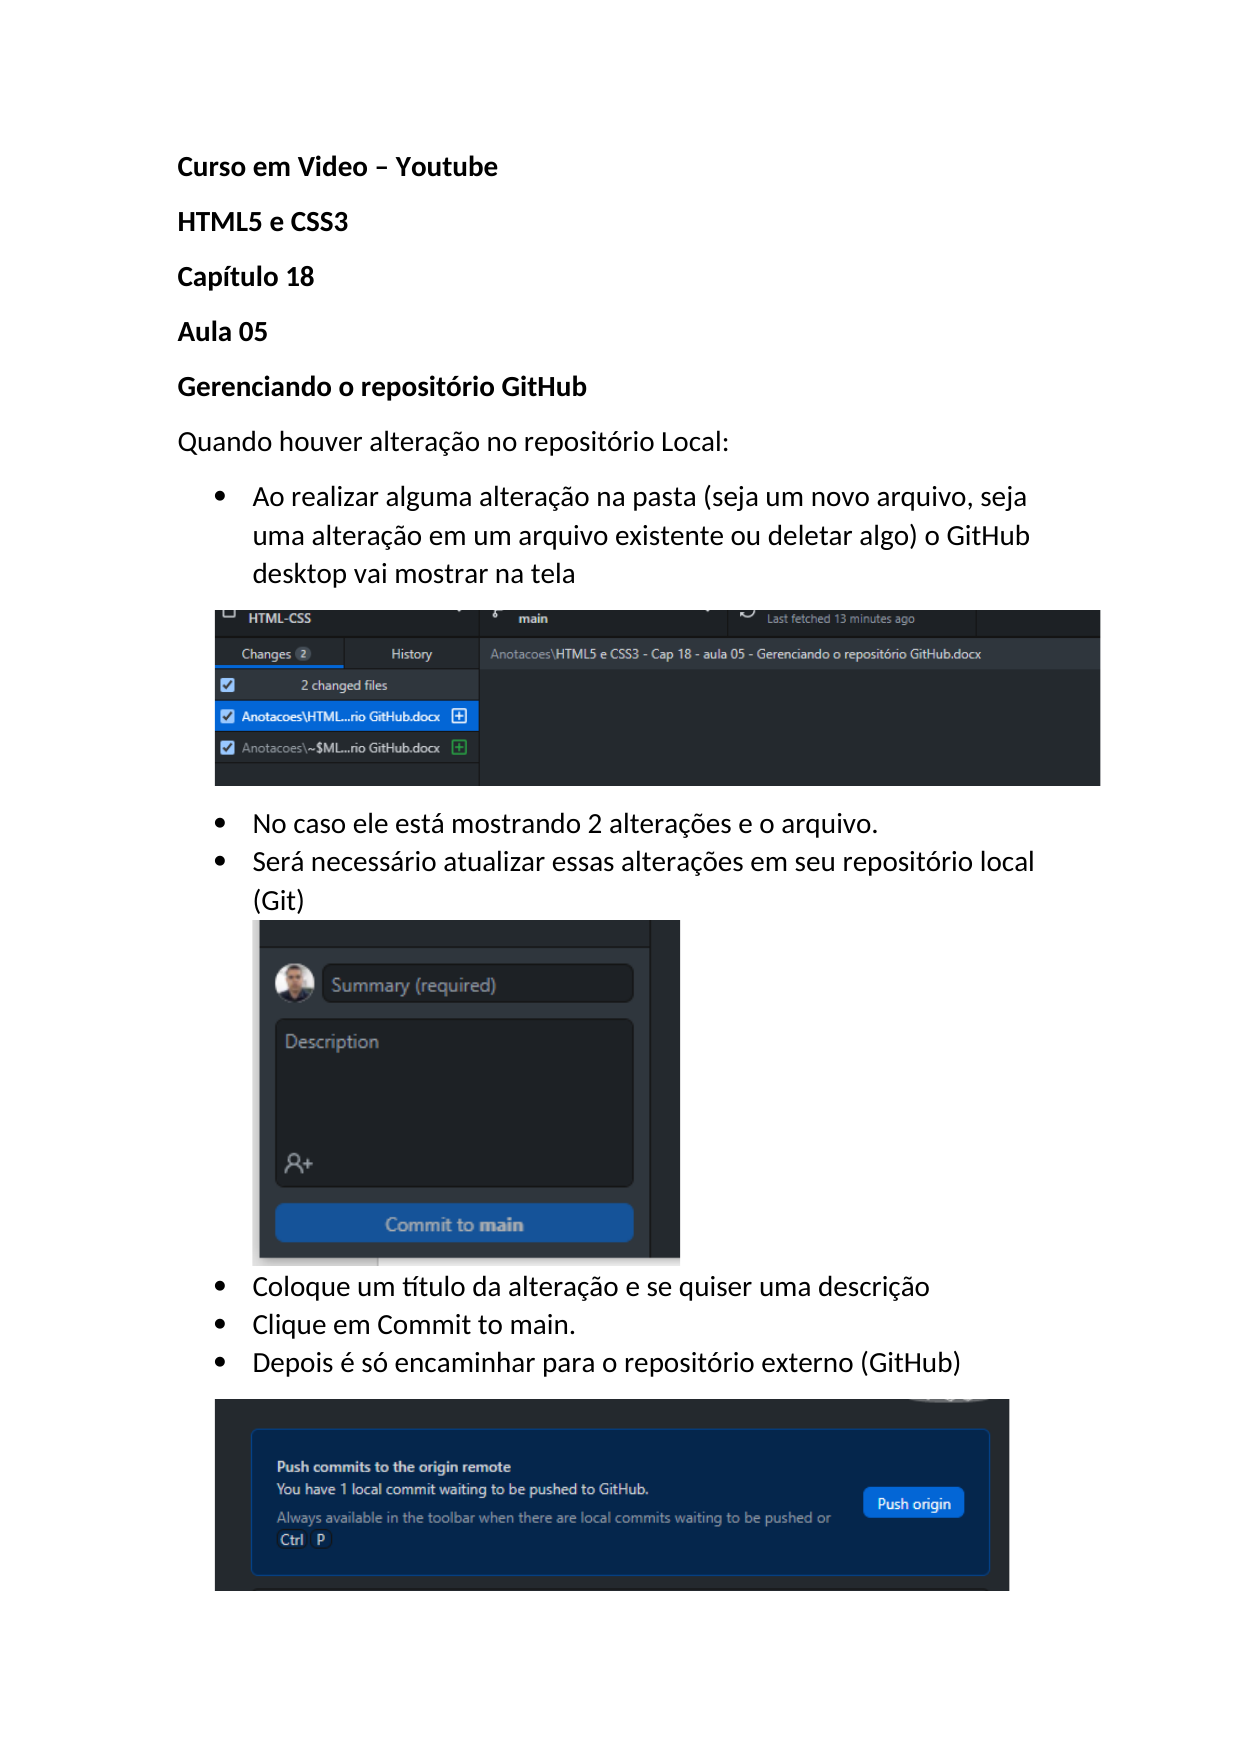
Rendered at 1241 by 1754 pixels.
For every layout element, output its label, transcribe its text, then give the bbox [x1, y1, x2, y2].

text Capítulo 18 [177, 258, 1063, 293]
text Quando houver alteração no repositório Local: [177, 423, 1063, 459]
list Clique em Commit to main. [215, 1306, 1063, 1342]
picture [214, 610, 1101, 786]
text HTML5 e CSS3 [177, 203, 1063, 238]
picture [214, 1399, 1010, 1591]
list Depois é só encaminhar para o repositório externo (GitHub) [215, 1344, 1063, 1380]
text Curso em Video – Youtube [177, 148, 1063, 183]
text Gerenciando o repositório GitHub [177, 368, 1063, 404]
list Coloque um título da alteração e se quiser uma descrição [215, 1268, 1063, 1303]
picture [252, 920, 681, 1266]
text Aula 05 [177, 313, 1063, 348]
list No caso ele está mostrando 2 alterações e o arquivo. [215, 805, 1063, 841]
list Ao realizar alguma alteração na pasta (seja um novo arquivo, seja uma alteração em um arquivo existente ou deletar algo) o GitHub desktop vai mostrar na tela [215, 478, 1063, 591]
list Será necessário atualizar essas alterações em seu repositório local (Git) [215, 843, 1063, 917]
